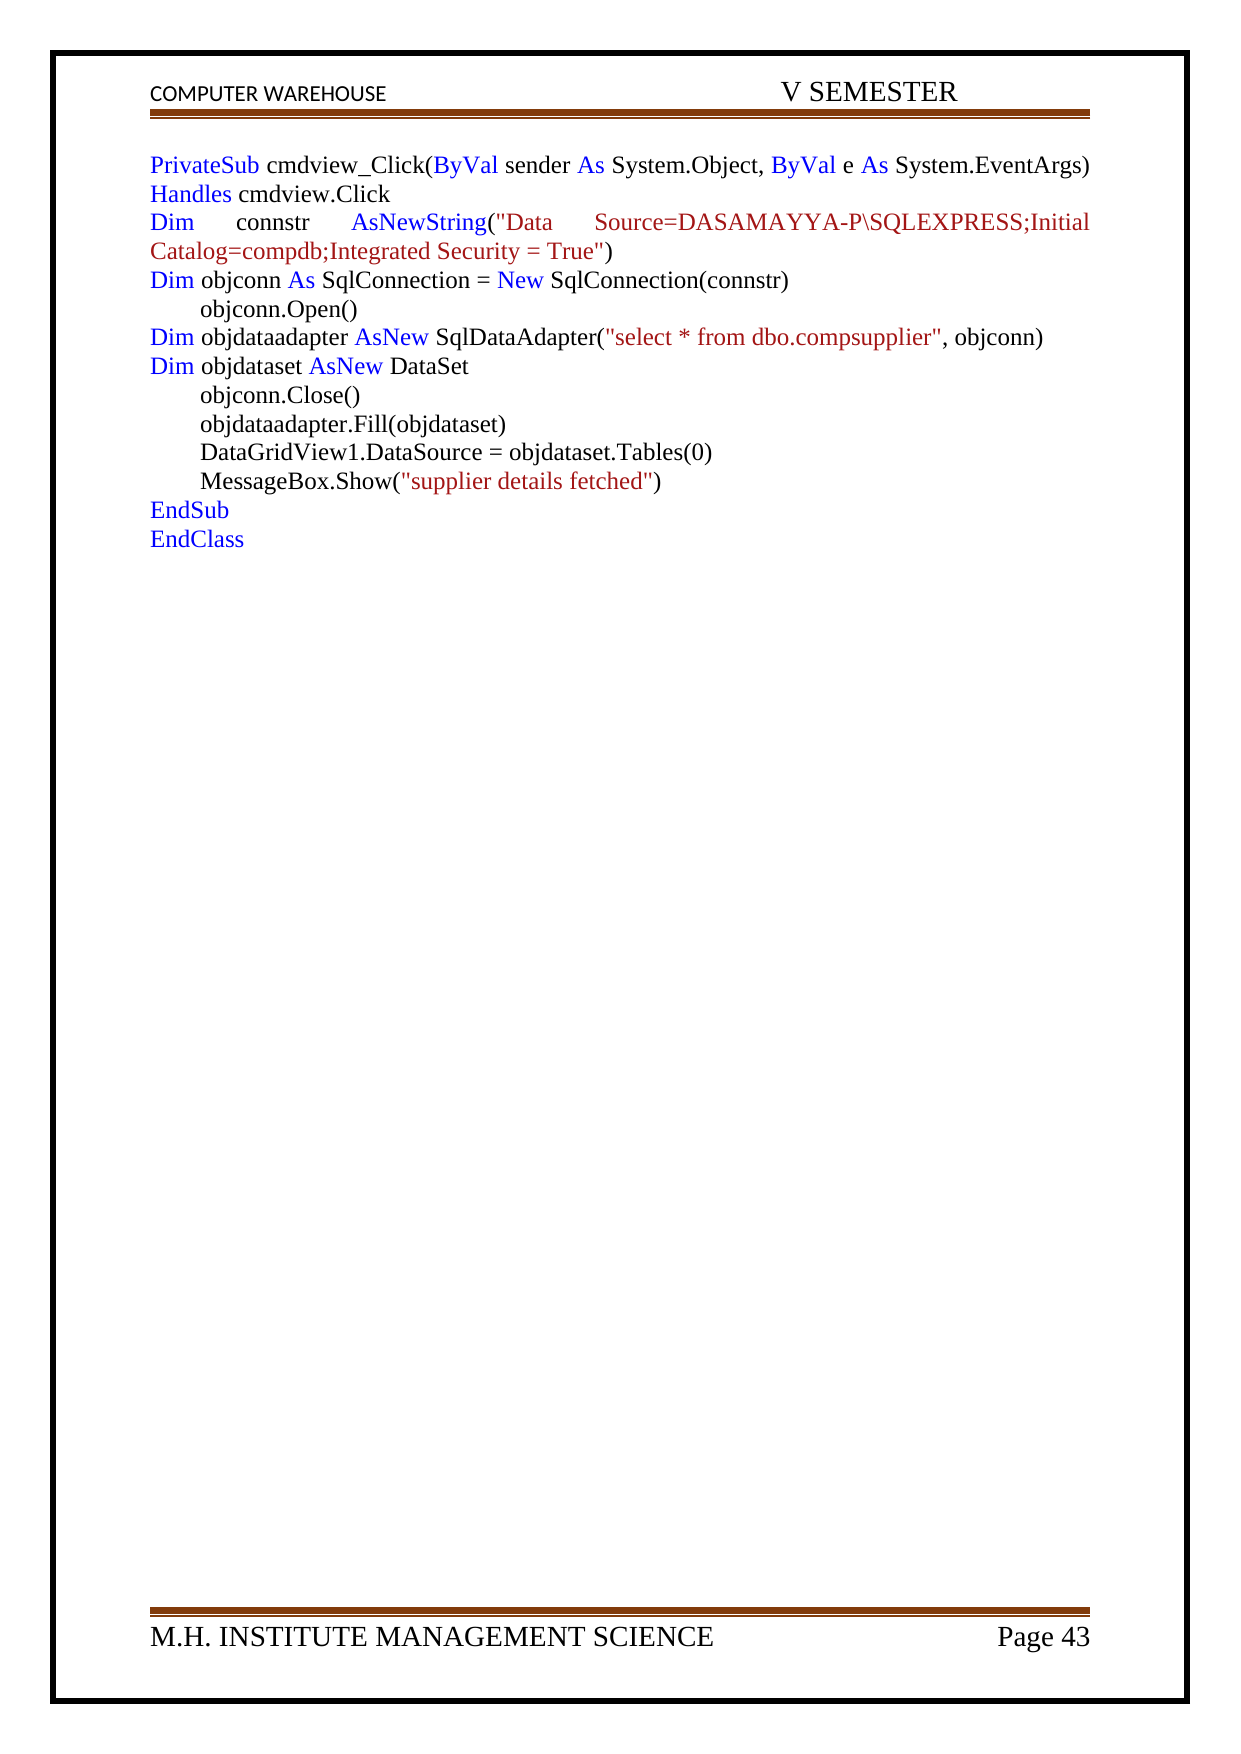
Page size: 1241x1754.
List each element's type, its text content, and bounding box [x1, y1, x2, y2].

text objconn.Close() [150, 380, 1090, 409]
text Dim objdataset AsNew DataSet [150, 351, 1090, 380]
text MessageBox.Show("supplier details fetched") [150, 466, 1090, 495]
text PrivateSub cmdview_Click(ByVal sender As System.Object, ByVal e As System.EventArgs) Handles cmdview.Click [150, 150, 1090, 207]
text Dim objdataadapter AsNew SqlDataAdapter("select * from dbo.compsupplier", objconn) [150, 322, 1090, 351]
text Dim objconn As SqlConnection = New SqlConnection(connstr) [150, 265, 1090, 294]
text EndClass [150, 524, 1090, 552]
text EndSub [150, 495, 1090, 524]
text objconn.Open() [150, 294, 1090, 322]
text objdataadapter.Fill(objdataset) [150, 409, 1090, 437]
text Dim connstr AsNewString("Data Source=DASAMAYYA-P\SQLEXPRESS;Initial Catalog=compdb;Integrated Security = True") [150, 207, 1090, 265]
text DataGridView1.DataSource = objdataset.Tables(0) [150, 437, 1090, 466]
